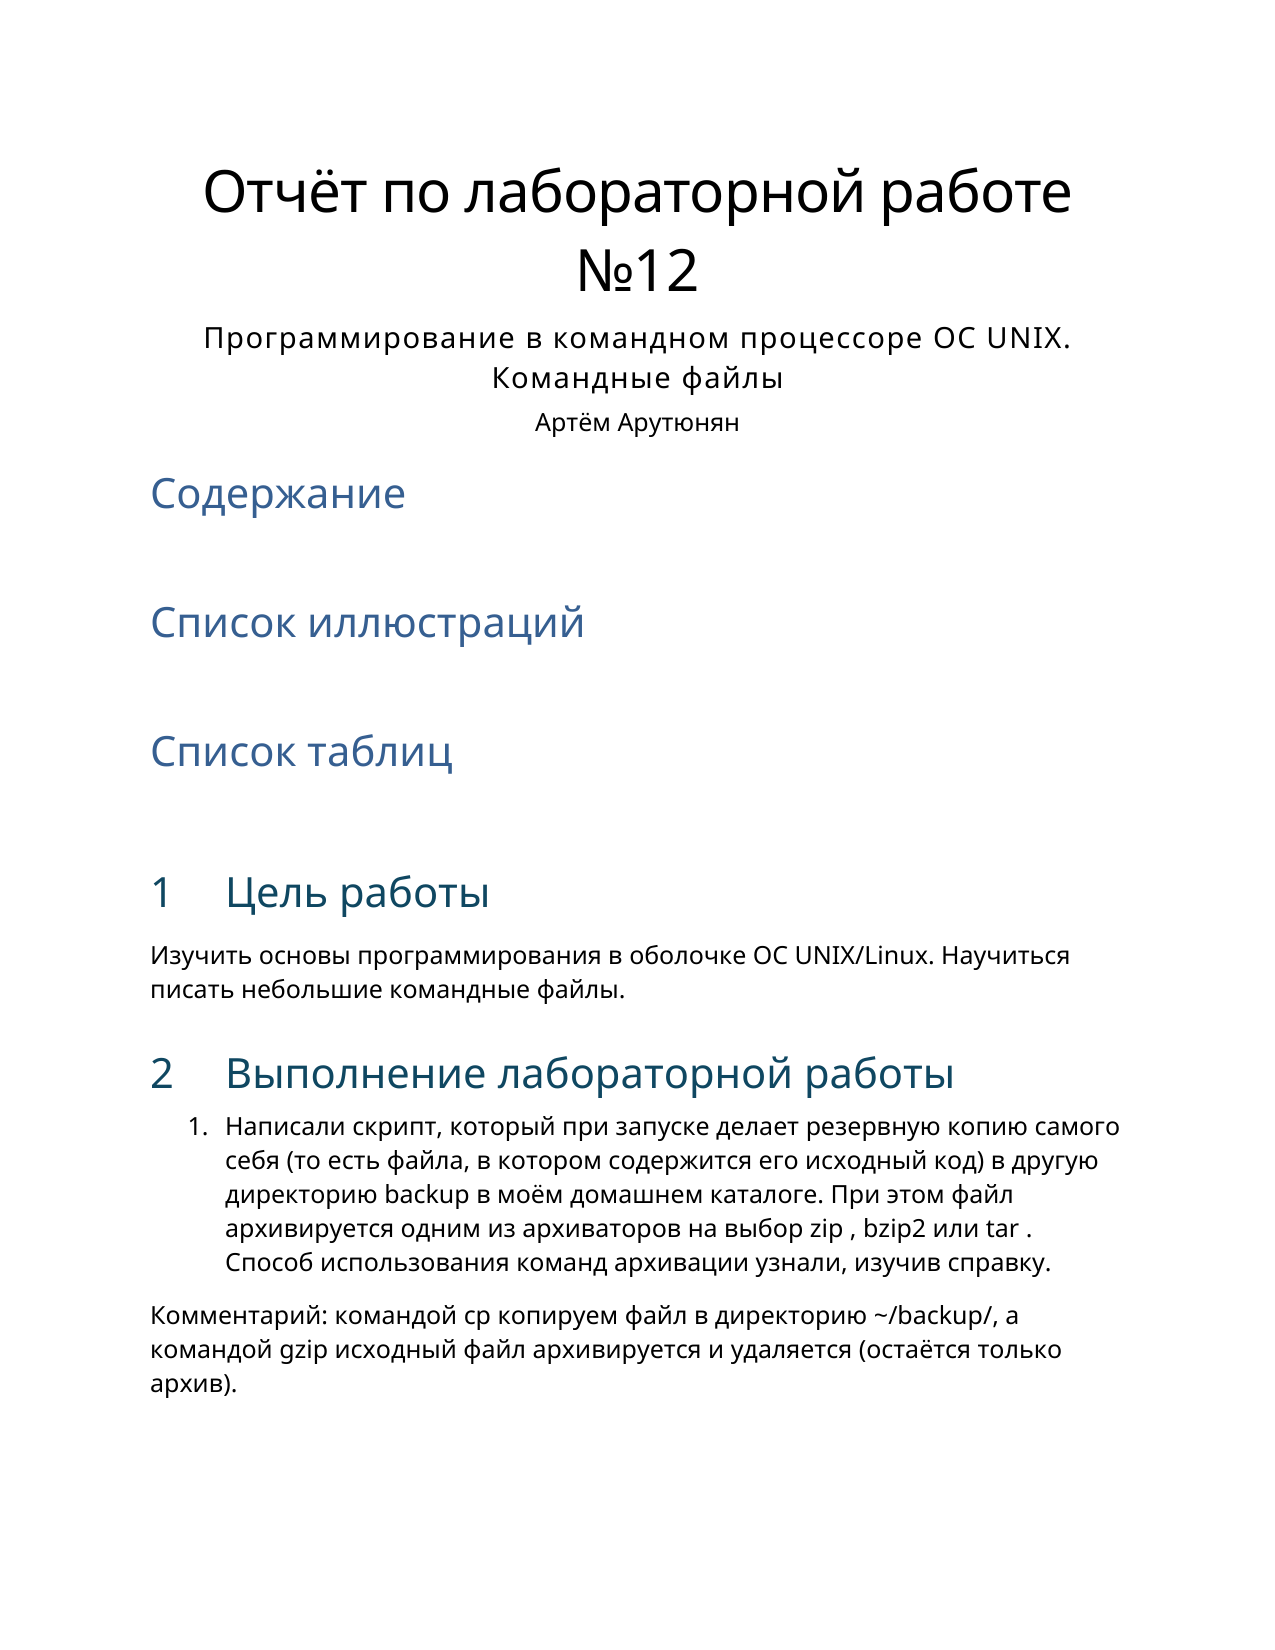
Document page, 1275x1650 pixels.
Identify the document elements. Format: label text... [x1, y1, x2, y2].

text Изучить основы программирования в оболочке ОС UNIX/Linux. Научиться писать небольшие командные файлы. [150, 938, 1125, 1006]
text Комментарий: командой cp копируем файл в директорию ~/backup/, а командой gzip исходный файл архивируется и удаляется (остаётся только архив). [150, 1298, 1125, 1400]
subtitle 1 Цель работы [150, 862, 1125, 919]
subtitle 2 Выполнение лабораторной работы [150, 1044, 1125, 1100]
list Написали скрипт, который при запуске делает резервную копию самого себя (то есть файла, в котором содержится его исходный код) в другую директорию backup в моём домашнем каталоге. При этом файл архивируется одним из архиваторов на выбор zip , bzip2 или tar . Способ использования команд архивации узнали, изучив справку. [187, 1109, 1125, 1279]
text Артём Арутюнян [150, 405, 1125, 439]
title Отчёт по лабораторной работе №12 [150, 150, 1125, 309]
subtitle Программирование в командном процессоре ОС UNIX. Командные файлы [150, 317, 1125, 397]
